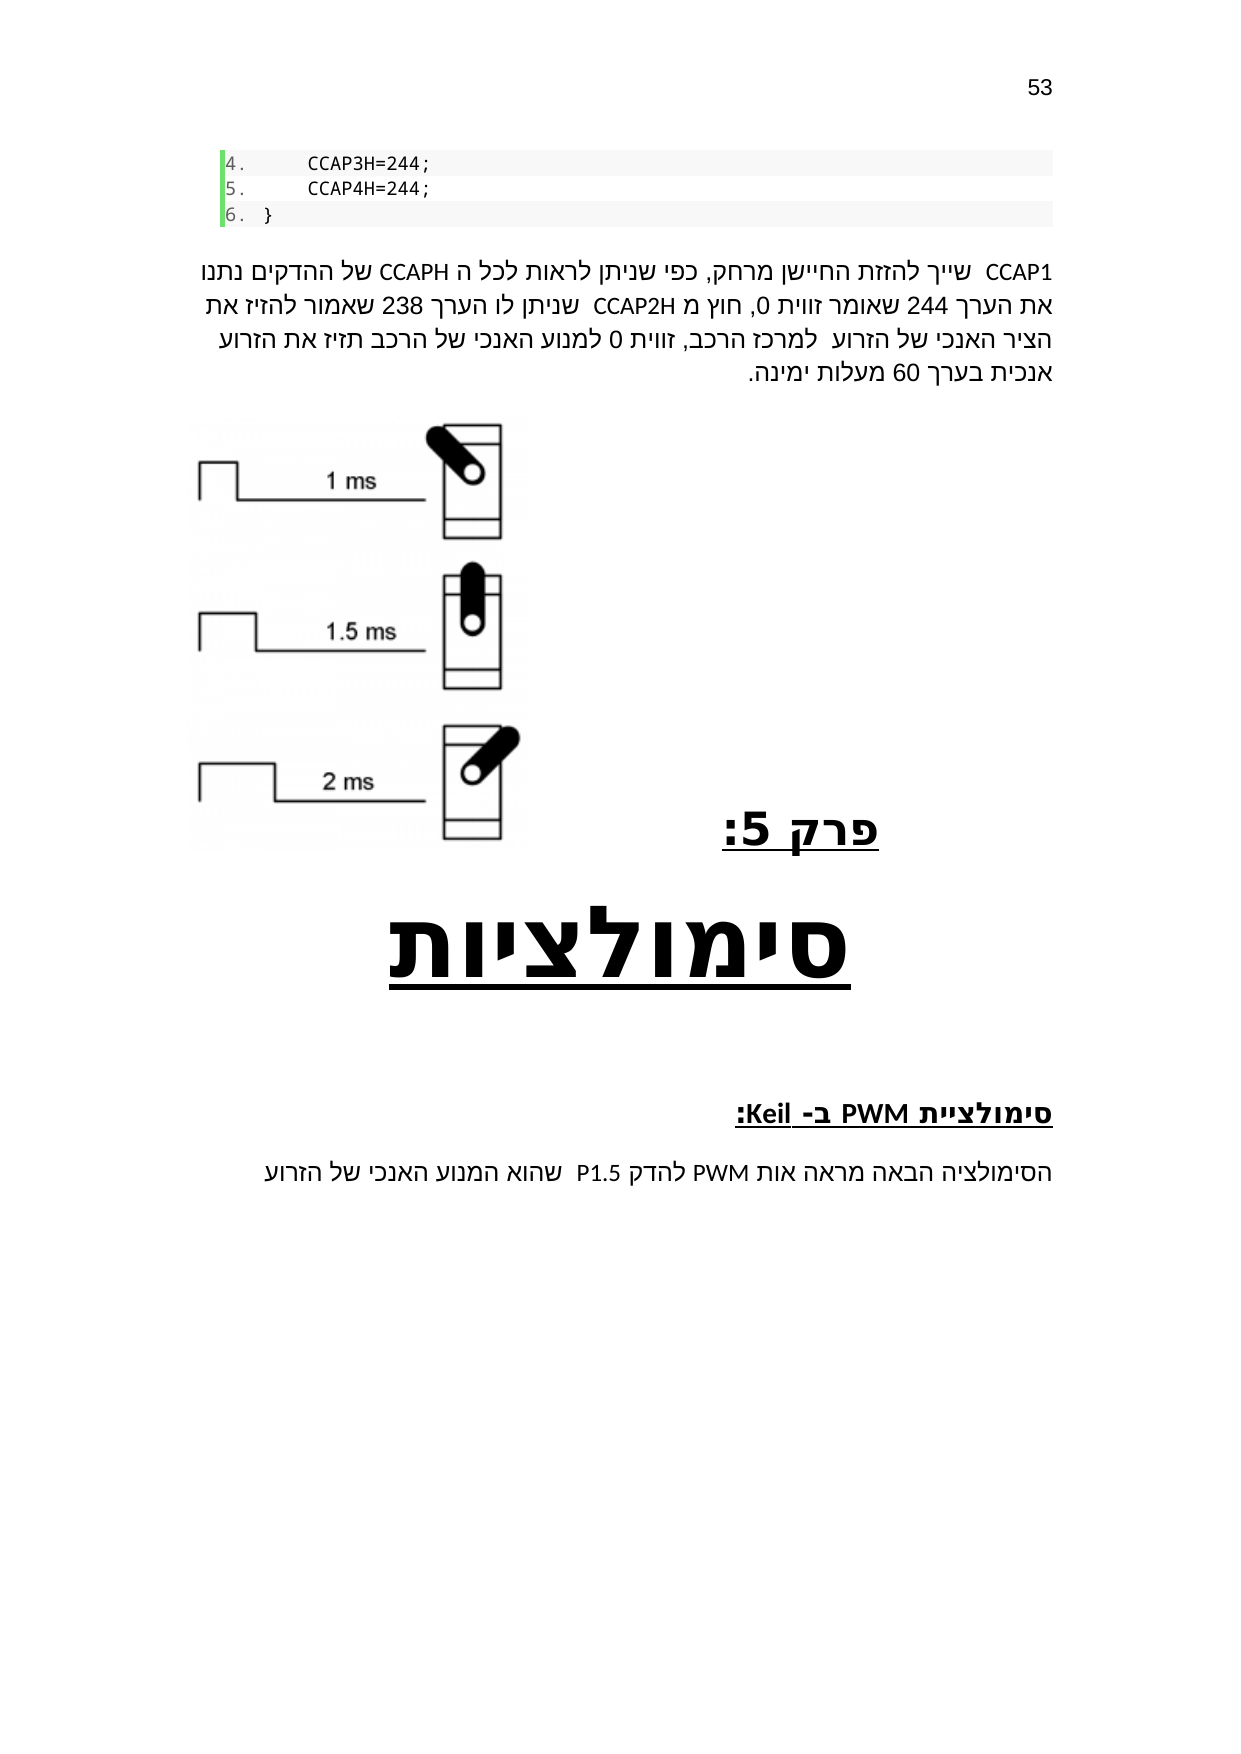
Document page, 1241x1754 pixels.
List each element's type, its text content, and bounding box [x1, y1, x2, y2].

text פרק 5: [187, 803, 1053, 856]
text סימולציות [187, 885, 1053, 1002]
picture [185, 414, 530, 851]
list CCAP4H=244; [225, 176, 1053, 201]
text CCAP1 שייך להזזת החיישן מרחק, כפי שניתן לראות לכל ה CCAPH של ההדקים נתנו את הערך 244 שאומר זווית 0, חוץ מ CCAP2H שניתן לו הערך 238 שאמור להזיז את הציר האנכי של הזרוע למרכז הרכב, זווית 0 למנוע האנכי של הרכב תזיז את הזרוע אנכית בערך 60 מעלות ימינה. [187, 256, 1053, 387]
list } [225, 201, 1053, 227]
text הסימולציה הבאה מראה אות PWM להדק P1.5 שהוא המנוע האנכי של הזרוע [187, 1157, 1053, 1188]
list CCAP3H=244; [225, 150, 1053, 176]
text סימולציית PWM ב- Keil: [187, 1096, 1053, 1131]
